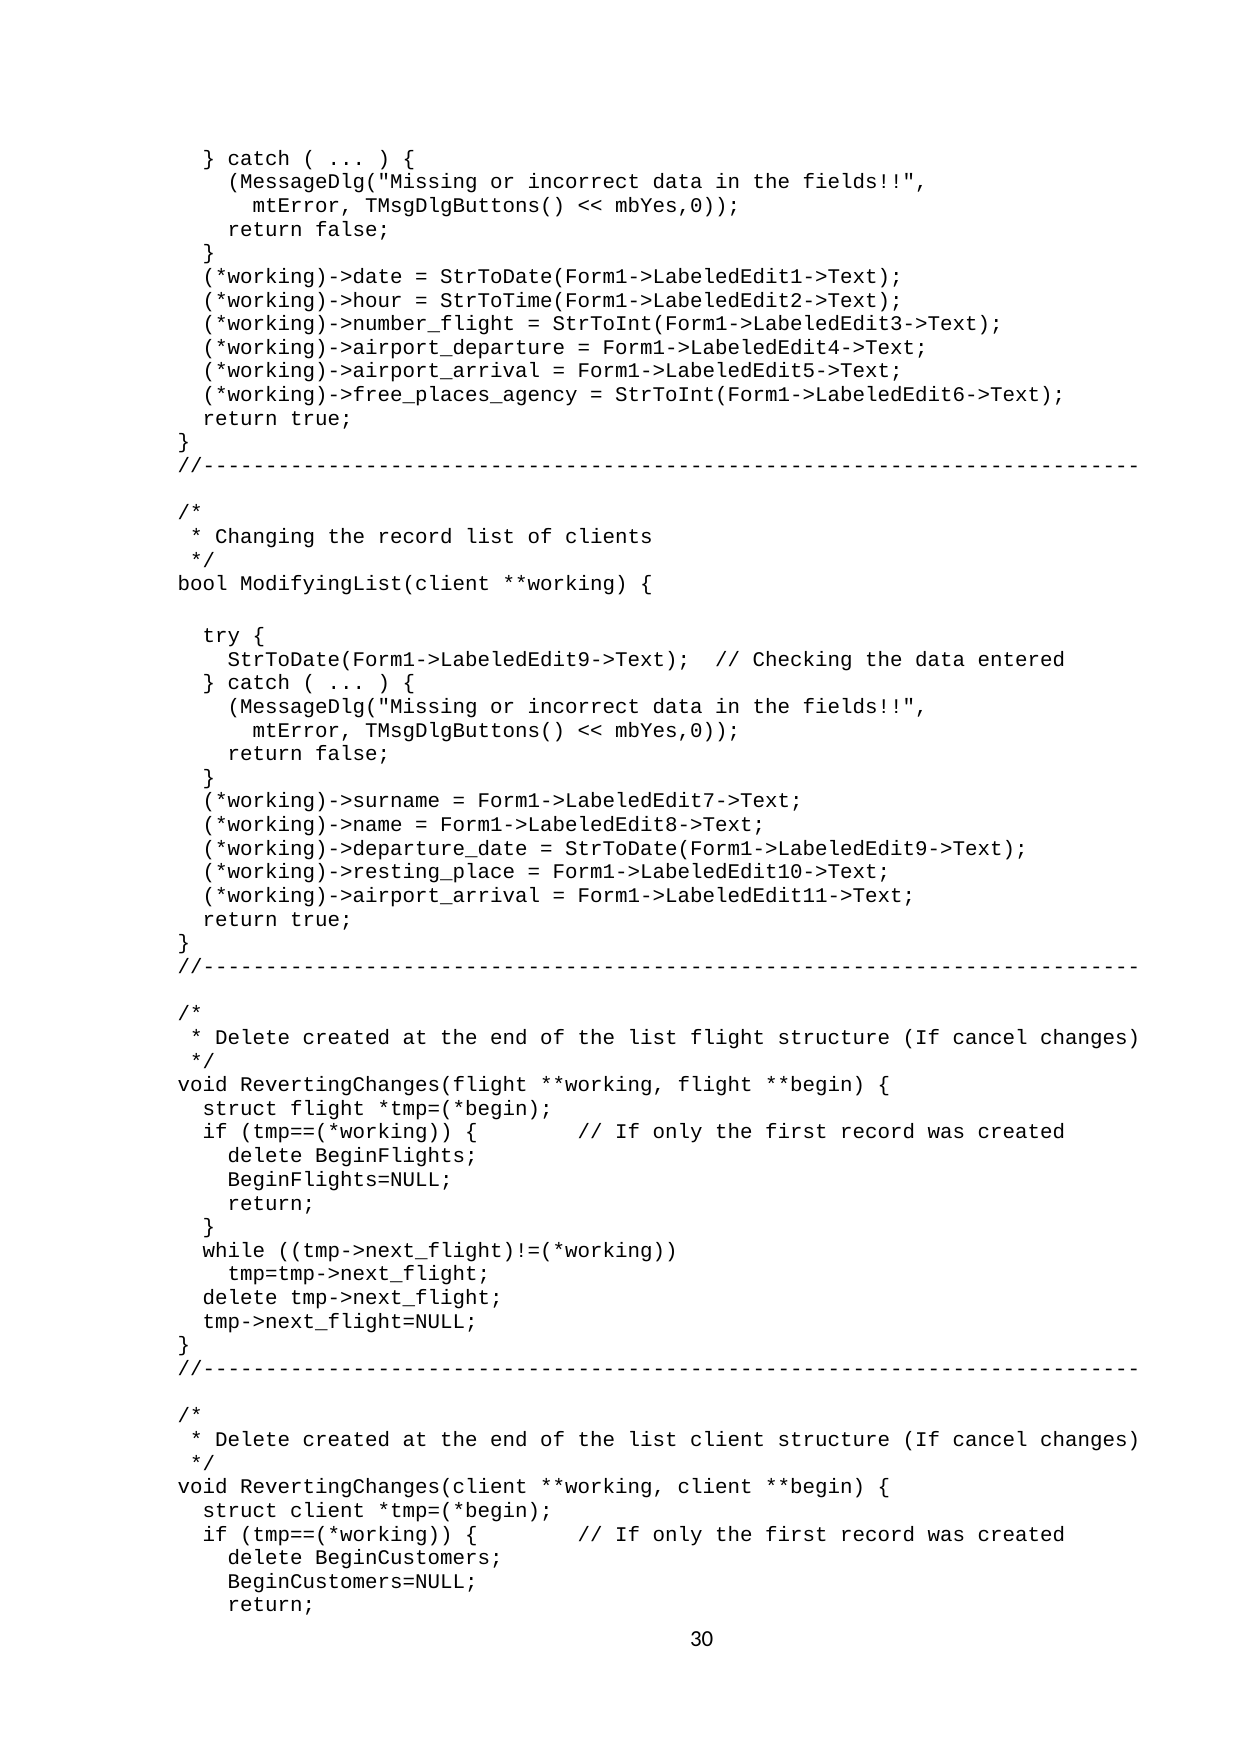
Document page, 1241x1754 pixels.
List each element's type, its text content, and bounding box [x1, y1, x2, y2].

text /* [177, 1003, 1152, 1027]
text (*working)->airport_arrival = Form1->LabeledEdit5->Text; [177, 361, 1152, 384]
text } catch ( ... ) { [177, 148, 1152, 171]
text (*working)->name = Form1->LabeledEdit8->Text; [177, 814, 1152, 838]
text * Changing the record list of clients [177, 526, 1152, 550]
text struct client *tmp=(*begin); [177, 1500, 1152, 1523]
text (*working)->number_flight = StrToInt(Form1->LabeledEdit3->Text); [177, 313, 1152, 337]
text (*working)->free_places_agency = StrToInt(Form1->LabeledEdit6->Text); [177, 384, 1152, 408]
text /* [177, 502, 1152, 526]
text return; [177, 1192, 1152, 1216]
text void RevertingChanges(client **working, client **begin) { [177, 1476, 1152, 1500]
text (*working)->hour = StrToTime(Form1->LabeledEdit2->Text); [177, 289, 1152, 313]
text (*working)->departure_date = StrToDate(Form1->LabeledEdit9->Text); [177, 838, 1152, 861]
text (MessageDlg("Missing or incorrect data in the fields!!", [177, 171, 1152, 195]
text BeginCustomers=NULL; [177, 1571, 1152, 1594]
text if (tmp==(*working)) { // If only the first record was created [177, 1122, 1152, 1145]
text */ [177, 1051, 1152, 1074]
text (MessageDlg("Missing or incorrect data in the fields!!", [177, 696, 1152, 719]
text * Delete created at the end of the list client structure (If cancel changes) [177, 1429, 1152, 1453]
text return true; [177, 408, 1152, 431]
text } [177, 767, 1152, 791]
text //--------------------------------------------------------------------------- [177, 1358, 1152, 1382]
text } [177, 1334, 1152, 1358]
text delete tmp->next_flight; [177, 1287, 1152, 1311]
text struct flight *tmp=(*begin); [177, 1098, 1152, 1122]
text return; [177, 1594, 1152, 1618]
text (*working)->airport_arrival = Form1->LabeledEdit11->Text; [177, 885, 1152, 909]
text } [177, 932, 1152, 956]
text delete BeginCustomers; [177, 1547, 1152, 1571]
text return false; [177, 219, 1152, 242]
text * Delete created at the end of the list flight structure (If cancel changes) [177, 1027, 1152, 1051]
text delete BeginFlights; [177, 1145, 1152, 1169]
text } [177, 431, 1152, 455]
text */ [177, 550, 1152, 573]
text StrToDate(Form1->LabeledEdit9->Text); // Checking the data entered [177, 649, 1152, 672]
text /* [177, 1405, 1152, 1429]
text } [177, 242, 1152, 266]
text void RevertingChanges(flight **working, flight **begin) { [177, 1074, 1152, 1098]
text (*working)->surname = Form1->LabeledEdit7->Text; [177, 791, 1152, 814]
text (*working)->date = StrToDate(Form1->LabeledEdit1->Text); [177, 266, 1152, 289]
text tmp->next_flight=NULL; [177, 1311, 1152, 1334]
text (*working)->airport_departure = Form1->LabeledEdit4->Text; [177, 337, 1152, 361]
text try { [177, 625, 1152, 649]
text tmp=tmp->next_flight; [177, 1263, 1152, 1287]
text mtError, TMsgDlgButtons() << mbYes,0)); [177, 195, 1152, 219]
text */ [177, 1453, 1152, 1476]
text return false; [177, 743, 1152, 767]
text while ((tmp->next_flight)!=(*working)) [177, 1240, 1152, 1263]
text BeginFlights=NULL; [177, 1169, 1152, 1192]
text bool ModifyingList(client **working) { [177, 573, 1152, 597]
text } [177, 1216, 1152, 1240]
text //--------------------------------------------------------------------------- [177, 956, 1152, 980]
text mtError, TMsgDlgButtons() << mbYes,0)); [177, 719, 1152, 743]
text (*working)->resting_place = Form1->LabeledEdit10->Text; [177, 861, 1152, 885]
text return true; [177, 909, 1152, 932]
text if (tmp==(*working)) { // If only the first record was created [177, 1523, 1152, 1547]
text //--------------------------------------------------------------------------- [177, 455, 1152, 479]
text } catch ( ... ) { [177, 672, 1152, 696]
